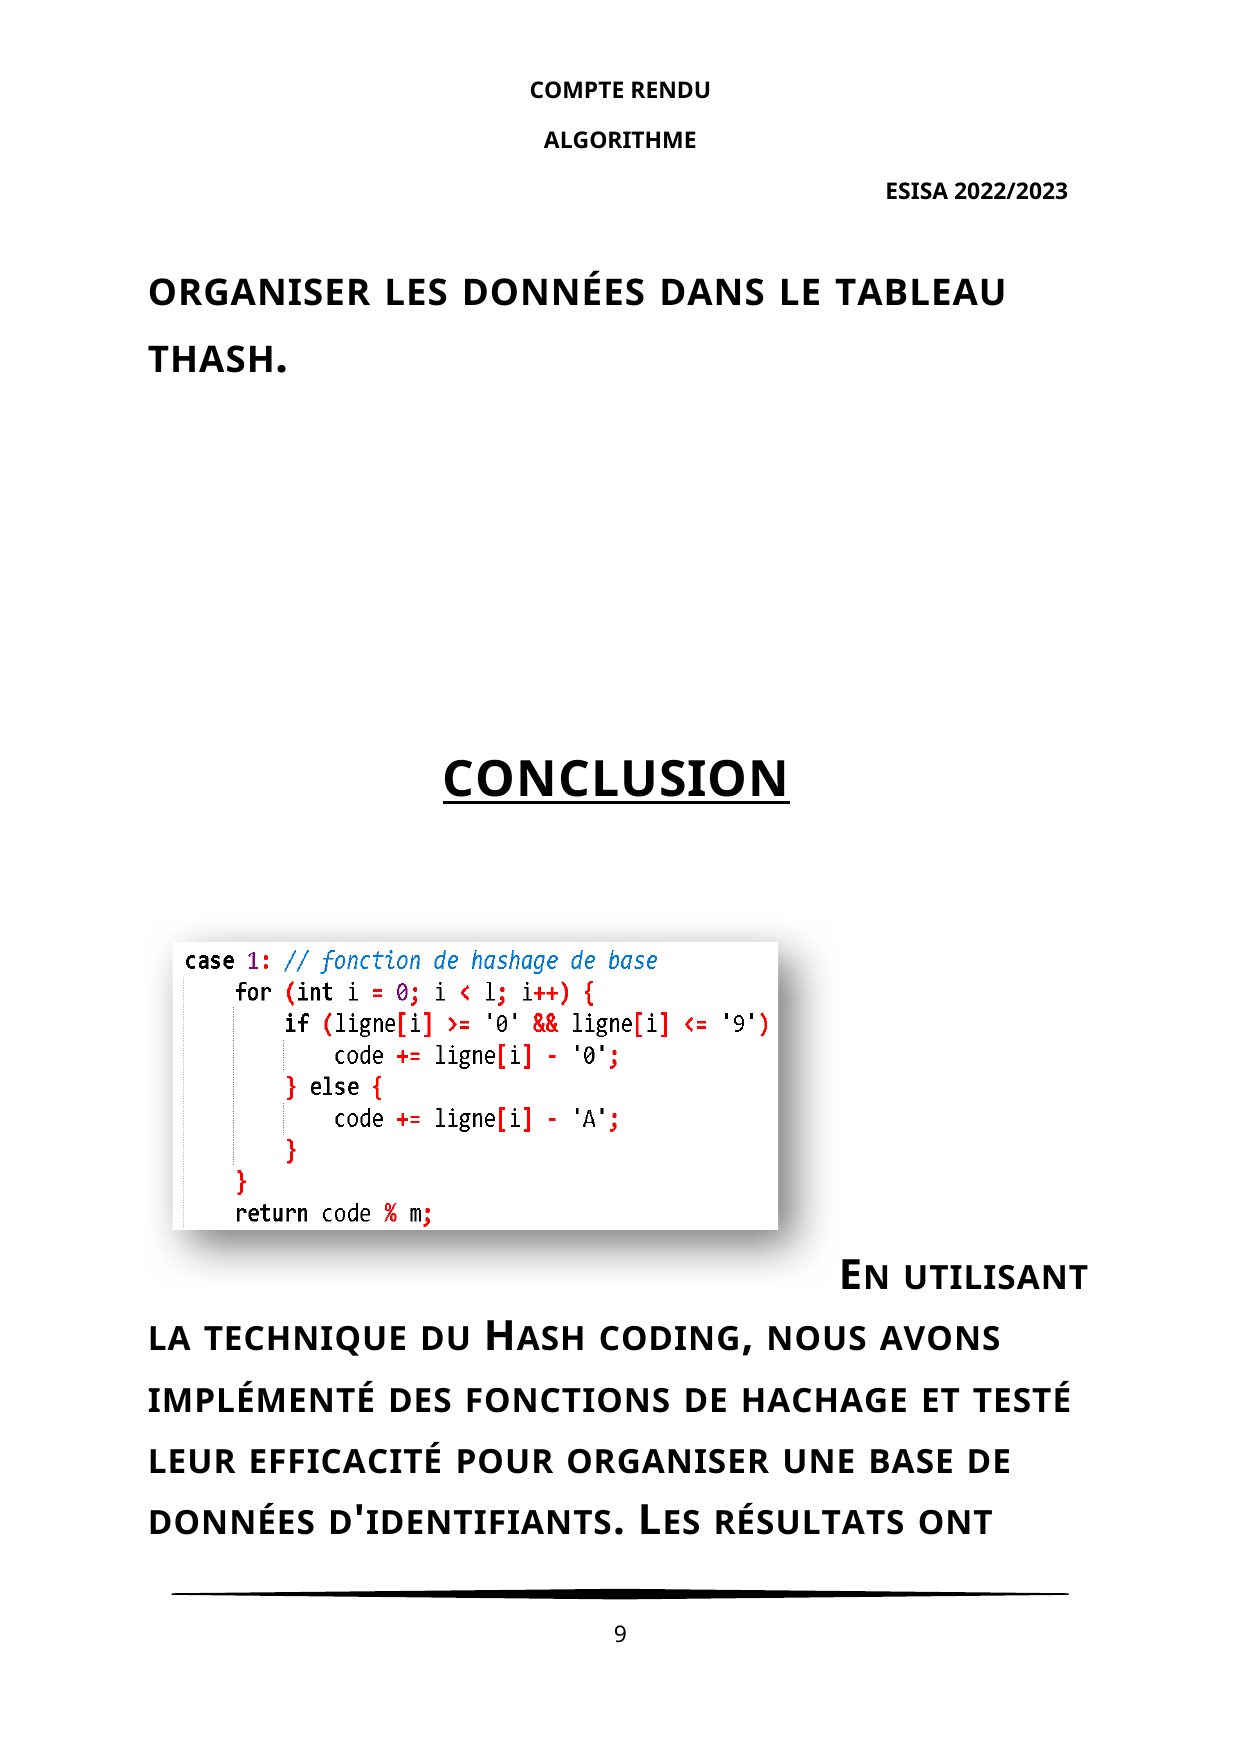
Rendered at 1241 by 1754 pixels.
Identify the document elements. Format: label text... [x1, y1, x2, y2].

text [148, 256, 1093, 386]
picture [172, 942, 779, 1230]
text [148, 917, 1093, 1547]
text CONCLUSION [369, 743, 1093, 811]
